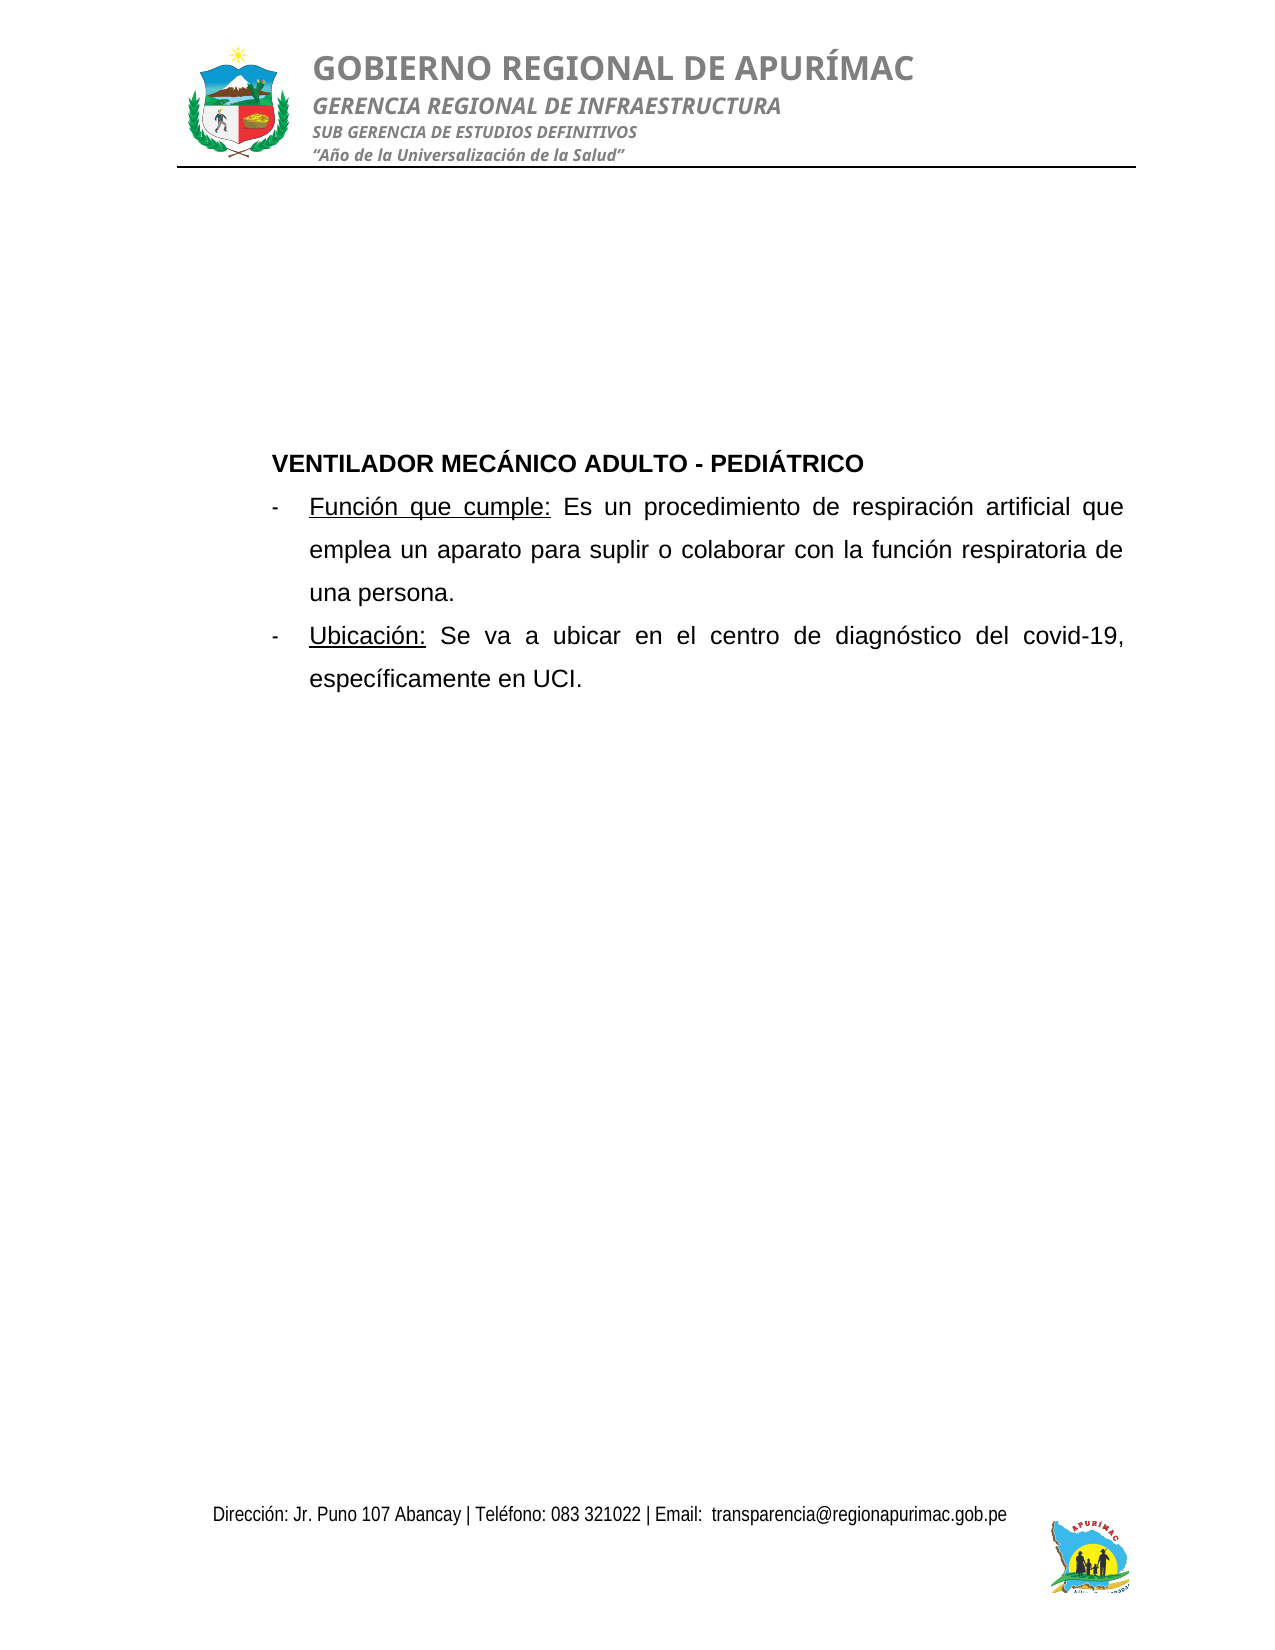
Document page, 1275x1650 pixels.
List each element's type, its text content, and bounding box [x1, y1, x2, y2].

list Función que cumple: Es un procedimiento de respiración artificial que emplea un aparato para suplir o colaborar con la función respiratoria de una persona. [272, 492, 1125, 607]
picture [187, 44, 290, 162]
text VENTILADOR MECÁNICO ADULTO - PEDIÁTRICO [272, 449, 1125, 478]
list Ubicación: Se va a ubicar en el centro de diagnóstico del covid-19, específicamente en UCI. [272, 621, 1125, 693]
picture [1050, 1520, 1129, 1593]
